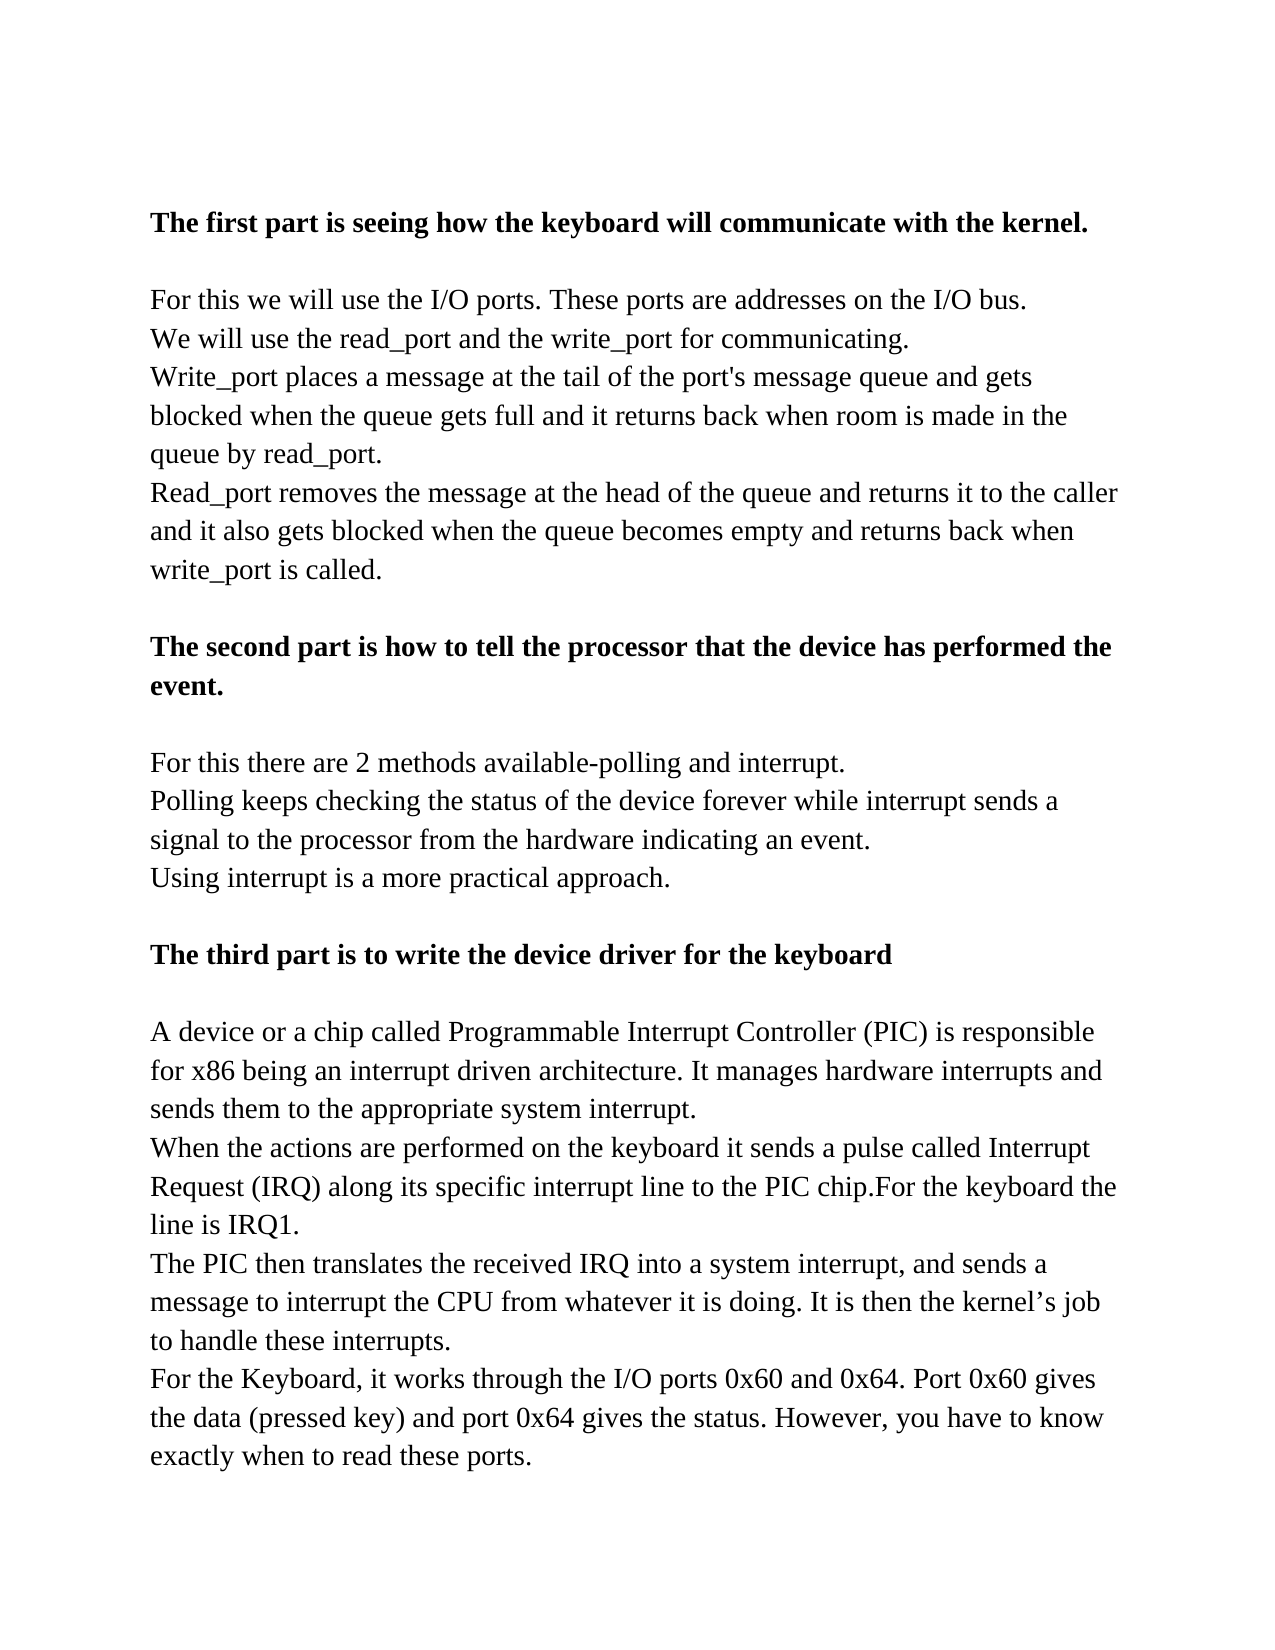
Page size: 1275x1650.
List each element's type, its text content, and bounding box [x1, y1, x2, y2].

text Read_port removes the message at the head of the queue and returns it to the caller and it also gets blocked when the queue becomes empty and returns back when write_port is called. [150, 475, 1125, 586]
text The PIC then translates the received IRQ into a system interrupt, and sends a message to interrupt the CPU from whatever it is doing. It is then the kernel’s job to handle these interrupts. [150, 1246, 1125, 1356]
text Write_port places a message at the tail of the port's message queue and gets blocked when the queue gets full and it returns back when room is made in the queue by read_port. [150, 359, 1125, 470]
text For this there are 2 methods available-polling and interrupt. [150, 745, 1125, 778]
text The first part is seeing how the keyboard will communicate with the kernel. [150, 205, 1125, 239]
text A device or a chip called Programmable Interrupt Controller (PIC) is responsible for x86 being an interrupt driven architecture. It manages hardware interrupts and sends them to the appropriate system interrupt. [150, 1014, 1125, 1125]
text Polling keeps checking the status of the device forever while interrupt sends a signal to the processor from the hardware indicating an event. [150, 783, 1125, 855]
text We will use the read_port and the write_port for communicating. [150, 321, 1125, 354]
text For this we will use the I/O ports. These ports are addresses on the I/O bus. [150, 282, 1125, 316]
text The second part is how to tell the processor that the device has performed the event. [150, 629, 1125, 701]
text For the Keyboard, it works through the I/O ports 0x60 and 0x64. Port 0x60 gives the data (pressed key) and port 0x64 gives the status. However, you have to know exactly when to read these ports. [150, 1361, 1125, 1472]
text The third part is to write the device driver for the keyboard [150, 937, 1125, 971]
text Using interrupt is a more practical approach. [150, 860, 1125, 894]
text When the actions are performed on the keyboard it sends a pulse called Interrupt Request (IRQ) along its specific interrupt line to the PIC chip.For the keyboard the line is IRQ1. [150, 1130, 1125, 1241]
